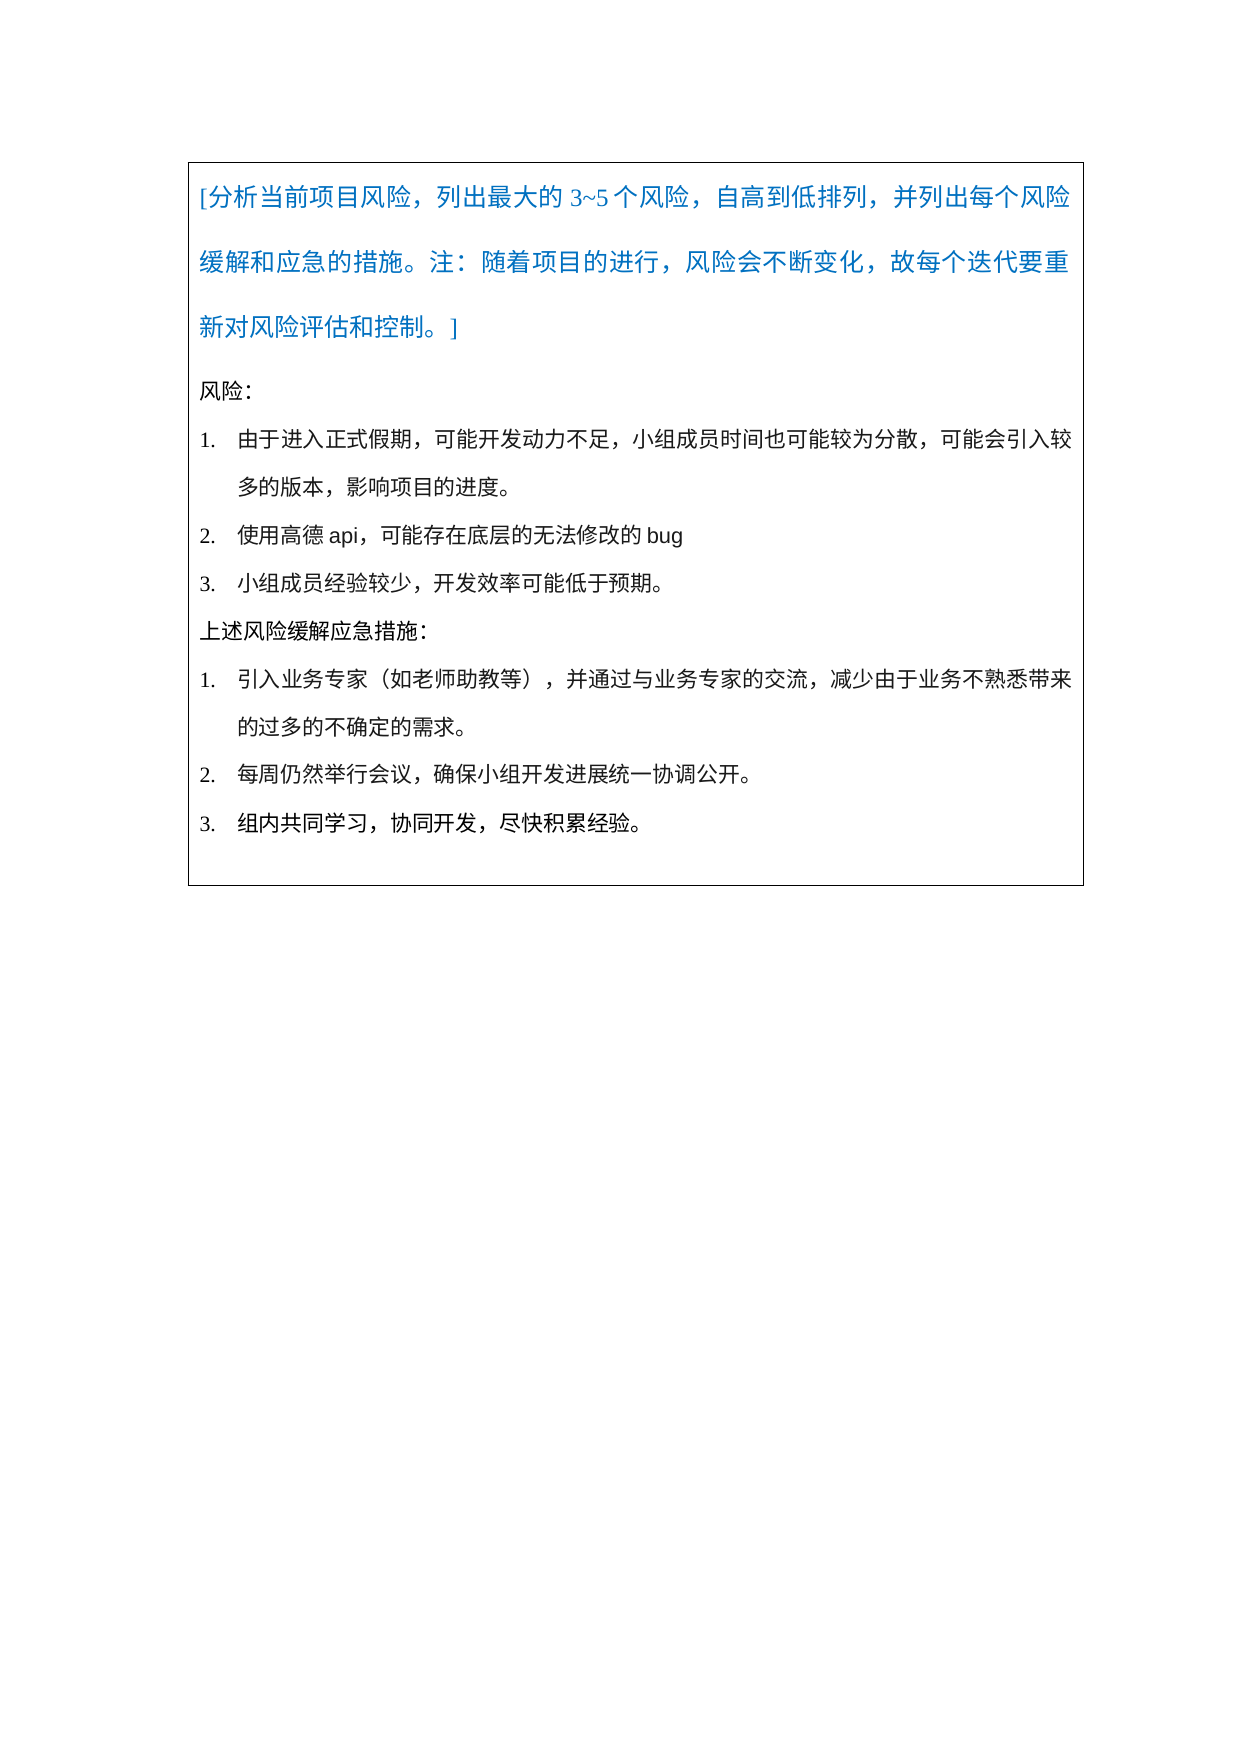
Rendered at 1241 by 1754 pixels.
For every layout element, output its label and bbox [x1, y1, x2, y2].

table_cell [189, 163, 1083, 885]
